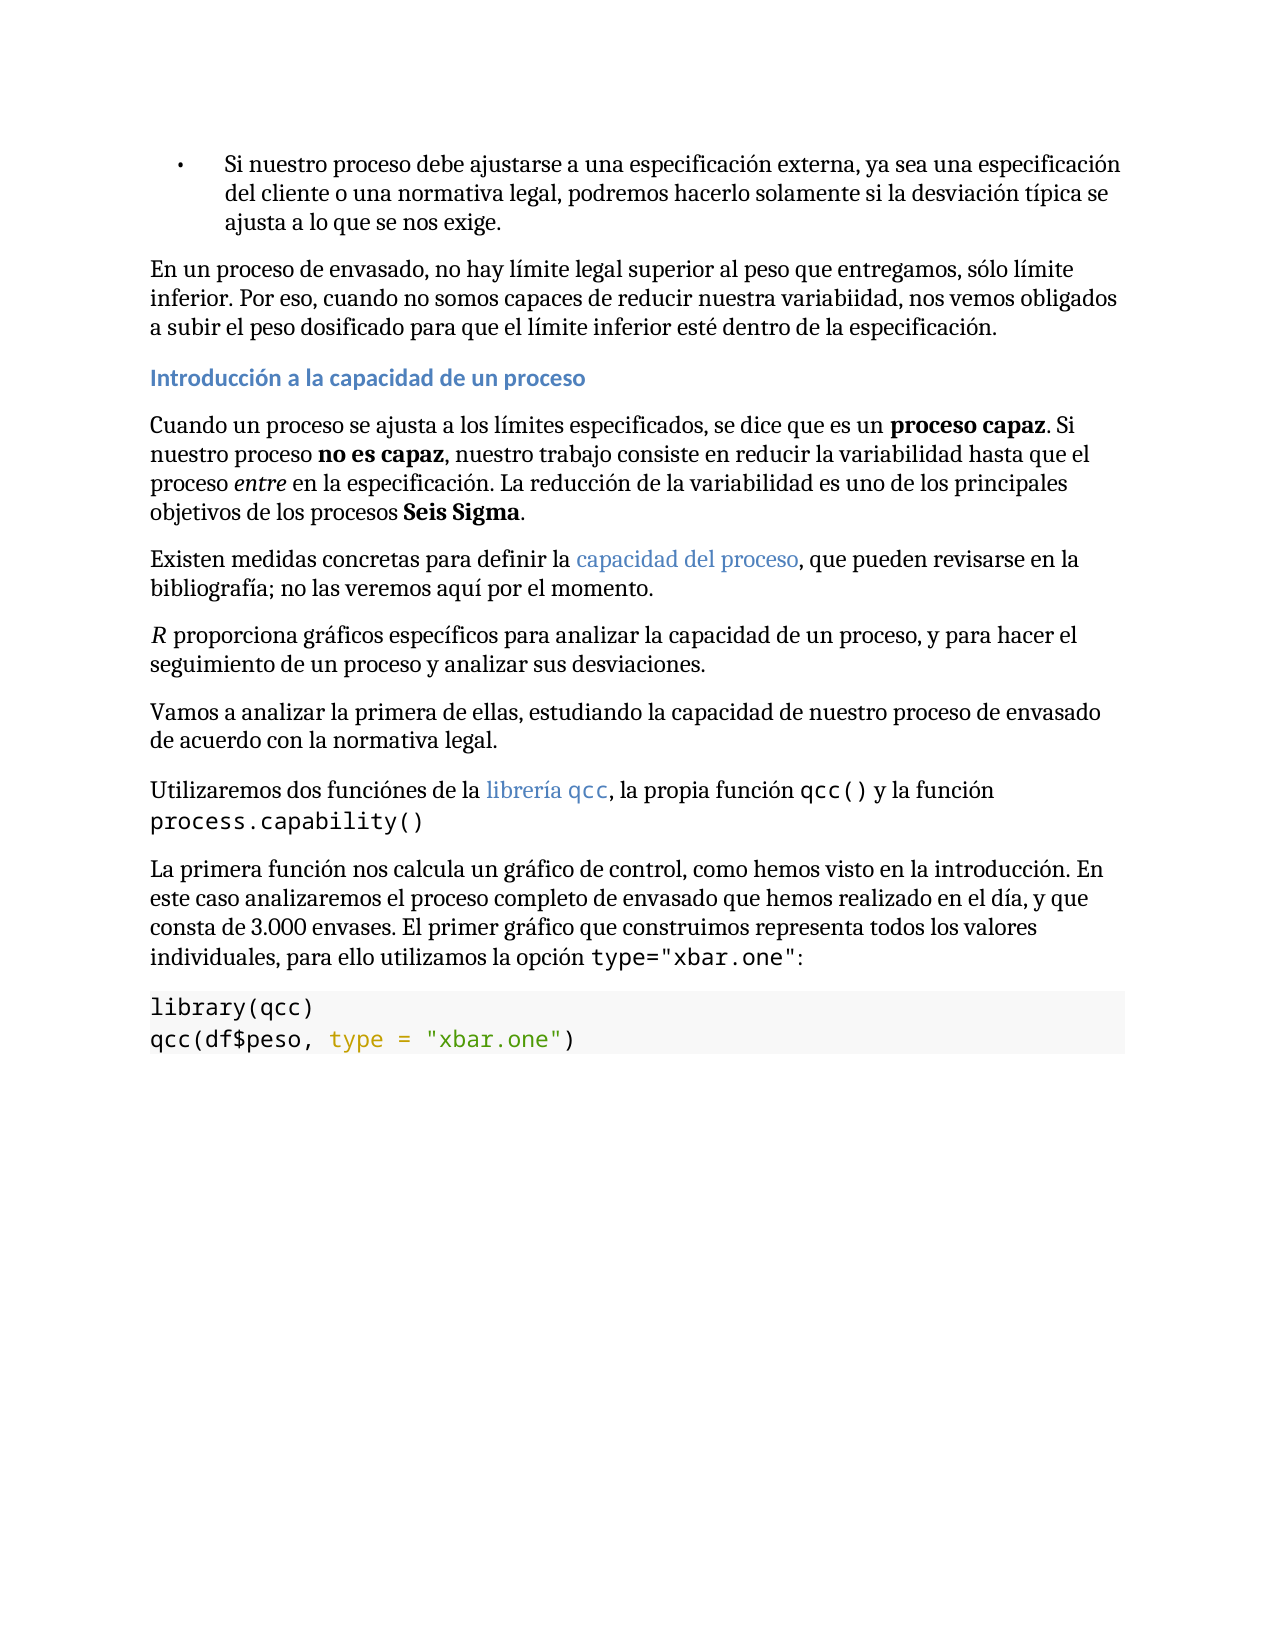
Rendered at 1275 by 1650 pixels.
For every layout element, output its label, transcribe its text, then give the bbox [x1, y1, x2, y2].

subtitle Introducción a la capacidad de un proceso [150, 362, 1125, 393]
list Si nuestro proceso debe ajustarse a una especificación externa, ya sea una especificación del cliente o una normativa legal, podremos hacerlo solamente si la desviación típica se ajusta a lo que se nos exige. [175, 150, 1125, 236]
text Vamos a analizar la primera de ellas, estudiando la capacidad de nuestro proceso de envasado de acuerdo con la normativa legal. [150, 698, 1125, 755]
text Cuando un proceso se ajusta a los límites especificados, se dice que es un proceso capaz. Si nuestro proceso no es capaz, nuestro trabajo consiste en reducir la variabilidad hasta que el proceso entre en la especificación. La reducción de la variabilidad es uno de los principales objetivos de los procesos Seis Sigma. [150, 411, 1125, 526]
text Existen medidas concretas para definir la capacidad del proceso, que pueden revisarse en la bibliografía; no las veremos aquí por el momento. [150, 545, 1125, 603]
text La primera función nos calcula un gráfico de control, como hemos visto en la introducción. En este caso analizaremos el proceso completo de envasado que hemos realizado en el día, y que consta de 3.000 envases. El primer gráfico que construimos representa todos los valores individuales, para ello utilizamos la opción type="xbar.one": [150, 855, 1125, 973]
text En un proceso de envasado, no hay límite legal superior al peso que entregamos, sólo límite inferior. Por eso, cuando no somos capaces de reducir nuestra variabiidad, nos vemos obligados a subir el peso dosificado para que el límite inferior esté dentro de la especificación. [150, 255, 1125, 341]
text library(qcc) qcc(df$peso, type = "xbar.one") [315, 991, 1125, 1054]
text Utilizaremos dos funciónes de la librería qcc, la propia función qcc() y la función process.capability() [150, 774, 1125, 836]
text proporciona gráficos específicos para analizar la capacidad de un proceso, y para hacer el seguimiento de un proceso y analizar sus desviaciones. [150, 621, 1125, 679]
